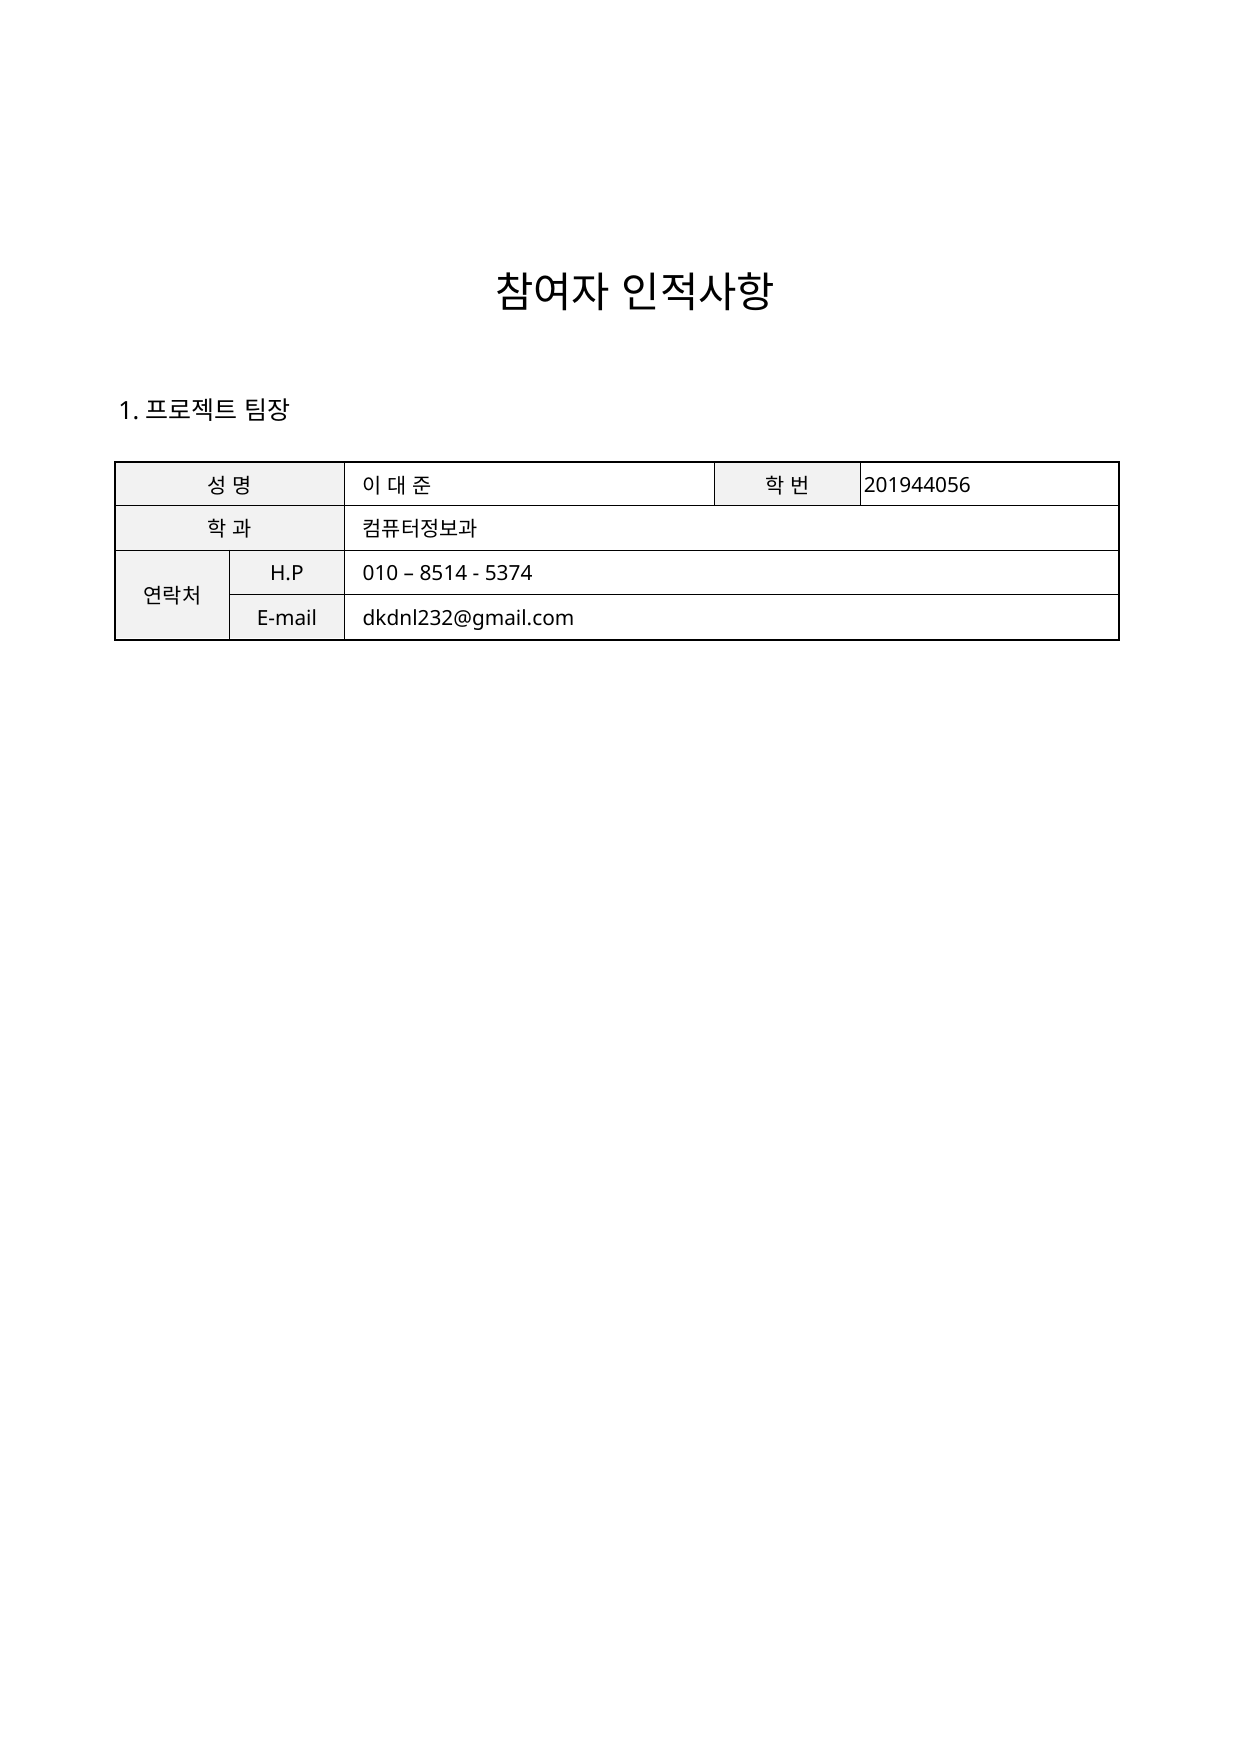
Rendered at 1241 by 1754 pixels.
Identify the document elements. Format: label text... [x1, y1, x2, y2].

table_cell dkdnl232@gmail.com [345, 595, 1118, 638]
table_header 201944056 [861, 463, 1118, 505]
table_header 이 대 준 [345, 463, 714, 505]
table_cell 학 과 [116, 506, 344, 550]
table_cell E-mail [230, 595, 344, 638]
table_header 학 번 [715, 463, 860, 505]
table_header 성 명 [116, 463, 344, 505]
text 참여자 인적사항 [118, 259, 1152, 320]
text 1. 프로젝트 팀장 [118, 391, 1152, 427]
table_cell 컴퓨터정보과 [345, 506, 1118, 550]
table_cell 연락처 [116, 551, 229, 638]
table_cell 010 – 8514 - 5374 [345, 551, 1118, 594]
table_cell H.P [230, 551, 344, 594]
